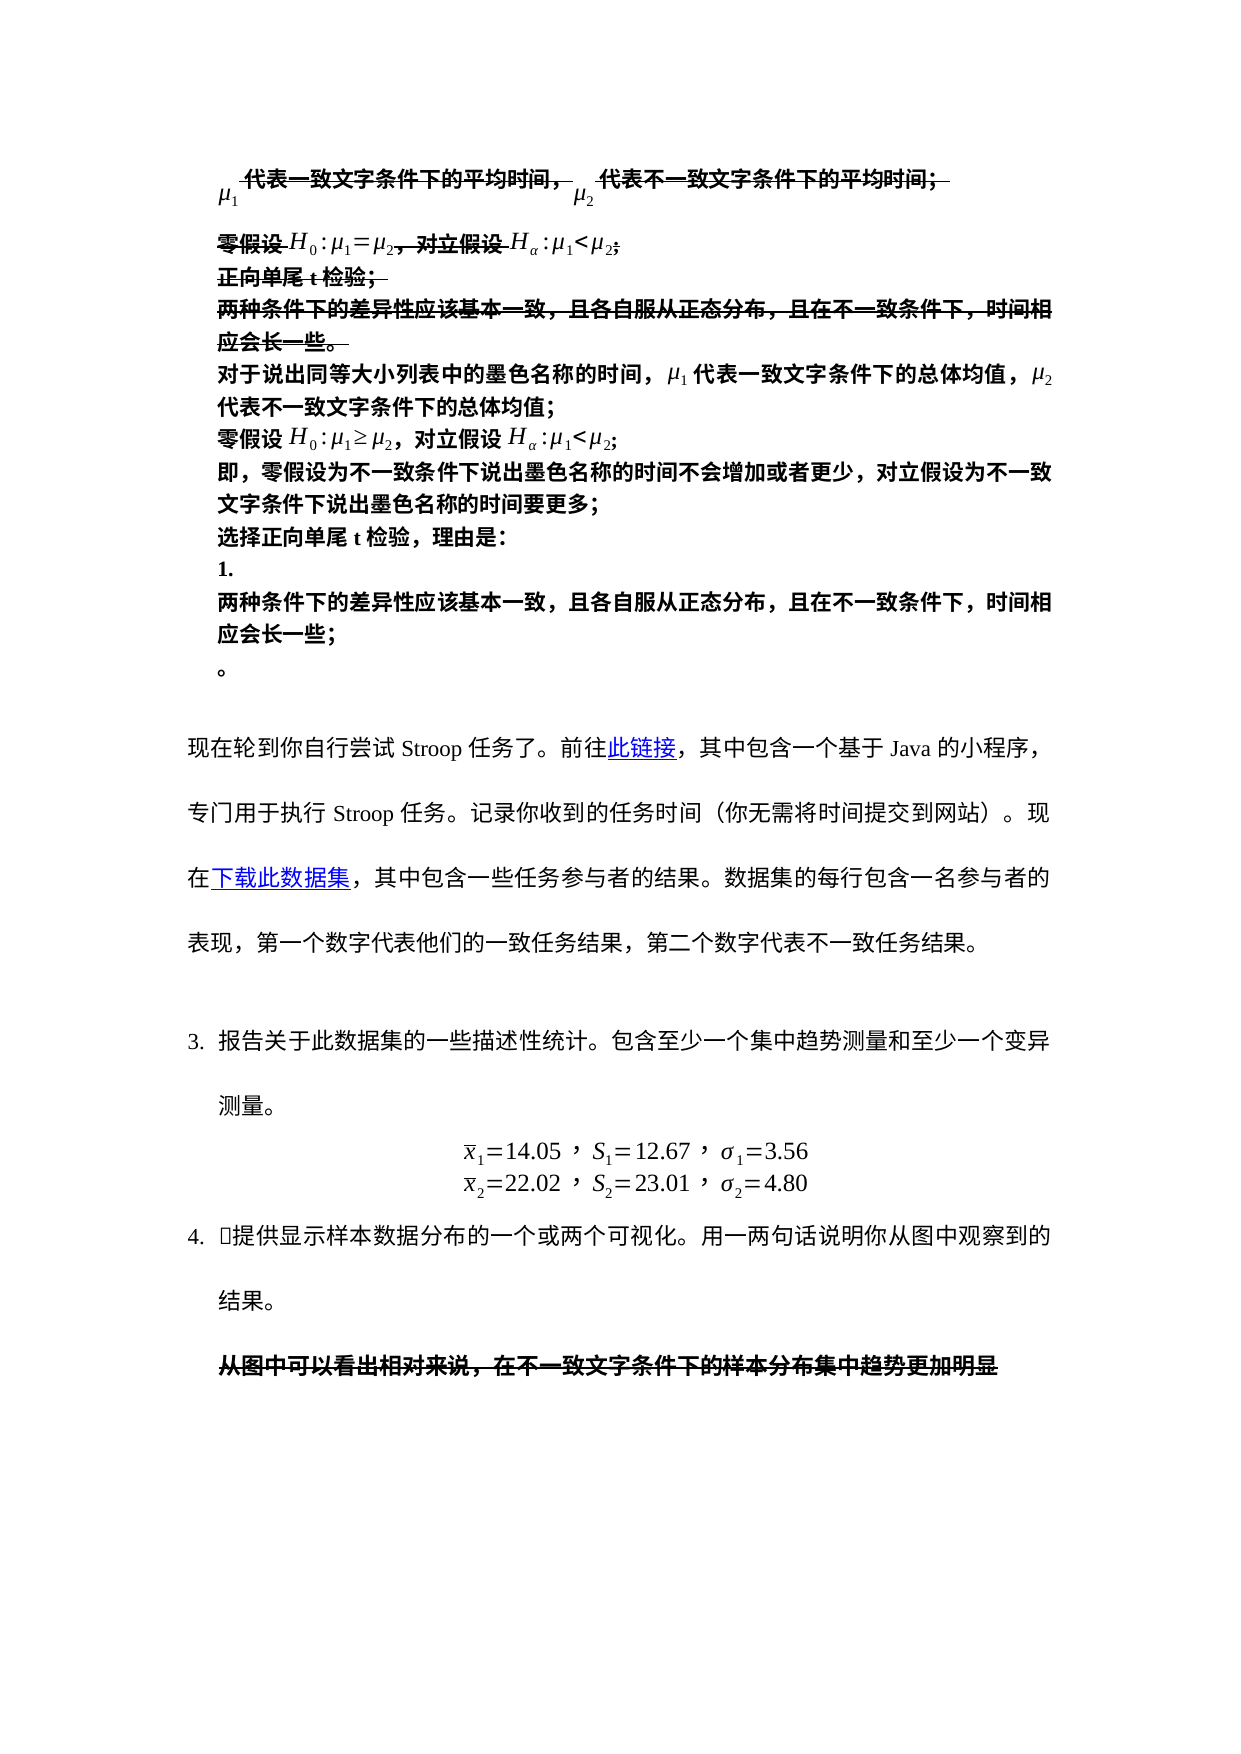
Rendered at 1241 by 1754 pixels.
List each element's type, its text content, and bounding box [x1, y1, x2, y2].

text 两种条件下的差异性应该基本一致，且各自服从正态分布，且在不一致条件下，时间相应会长一些； [217, 584, 1053, 649]
list ❌提供显示样本数据分布的一个或两个可视化。用一两句话说明你从图中观察到的结果。 [187, 1202, 1053, 1332]
text 现在轮到你自行尝试 Stroop 任务了。前往此链接，其中包含一个基于 Java 的小程序，专门用于执行 Stroop 任务。记录你收到的任务时间（你无需将时间提交到网站）。现在下载此数据集，其中包含一些任务参与者的结果。数据集的每行包含一名参与者的表现，第一个数字代表他们的一致任务结果，第二个数字代表不一致任务结果。 [187, 714, 1053, 974]
text 零假设 ，对立假设 ; [217, 227, 1053, 259]
text 选择正向单尾 t 检验，理由是： [217, 519, 1053, 552]
text 零假设 ，对立假设 ; [217, 422, 1053, 454]
text 对于说出同等大小列表中的墨色名称的时间， 代表一致文字条件下的总体均值， 代表不一致文字条件下的总体均值； [217, 357, 1053, 422]
text 正向单尾 t 检验； [217, 259, 1053, 292]
text 从图中可以看出相对来说，在不一致文字条件下的样本分布集中趋势更加明显 [218, 1332, 1053, 1397]
text 即，零假设为不一致条件下说出墨色名称的时间不会增加或者更少，对立假设为不一致文字条件下说出墨色名称的时间要更多； [217, 454, 1053, 519]
text 代表一致文字条件下的平均时间， 代表不一致文字条件下的平均时间； [217, 162, 1053, 227]
text 两种条件下的差异性应该基本一致，且各自服从正态分布，且在不一致条件下，时间相应会长一些。 [217, 292, 1053, 357]
list 报告关于此数据集的一些描述性统计。包含至少一个集中趋势测量和至少一个变异测量。 [187, 1007, 1053, 1137]
text 。 [217, 649, 1053, 682]
